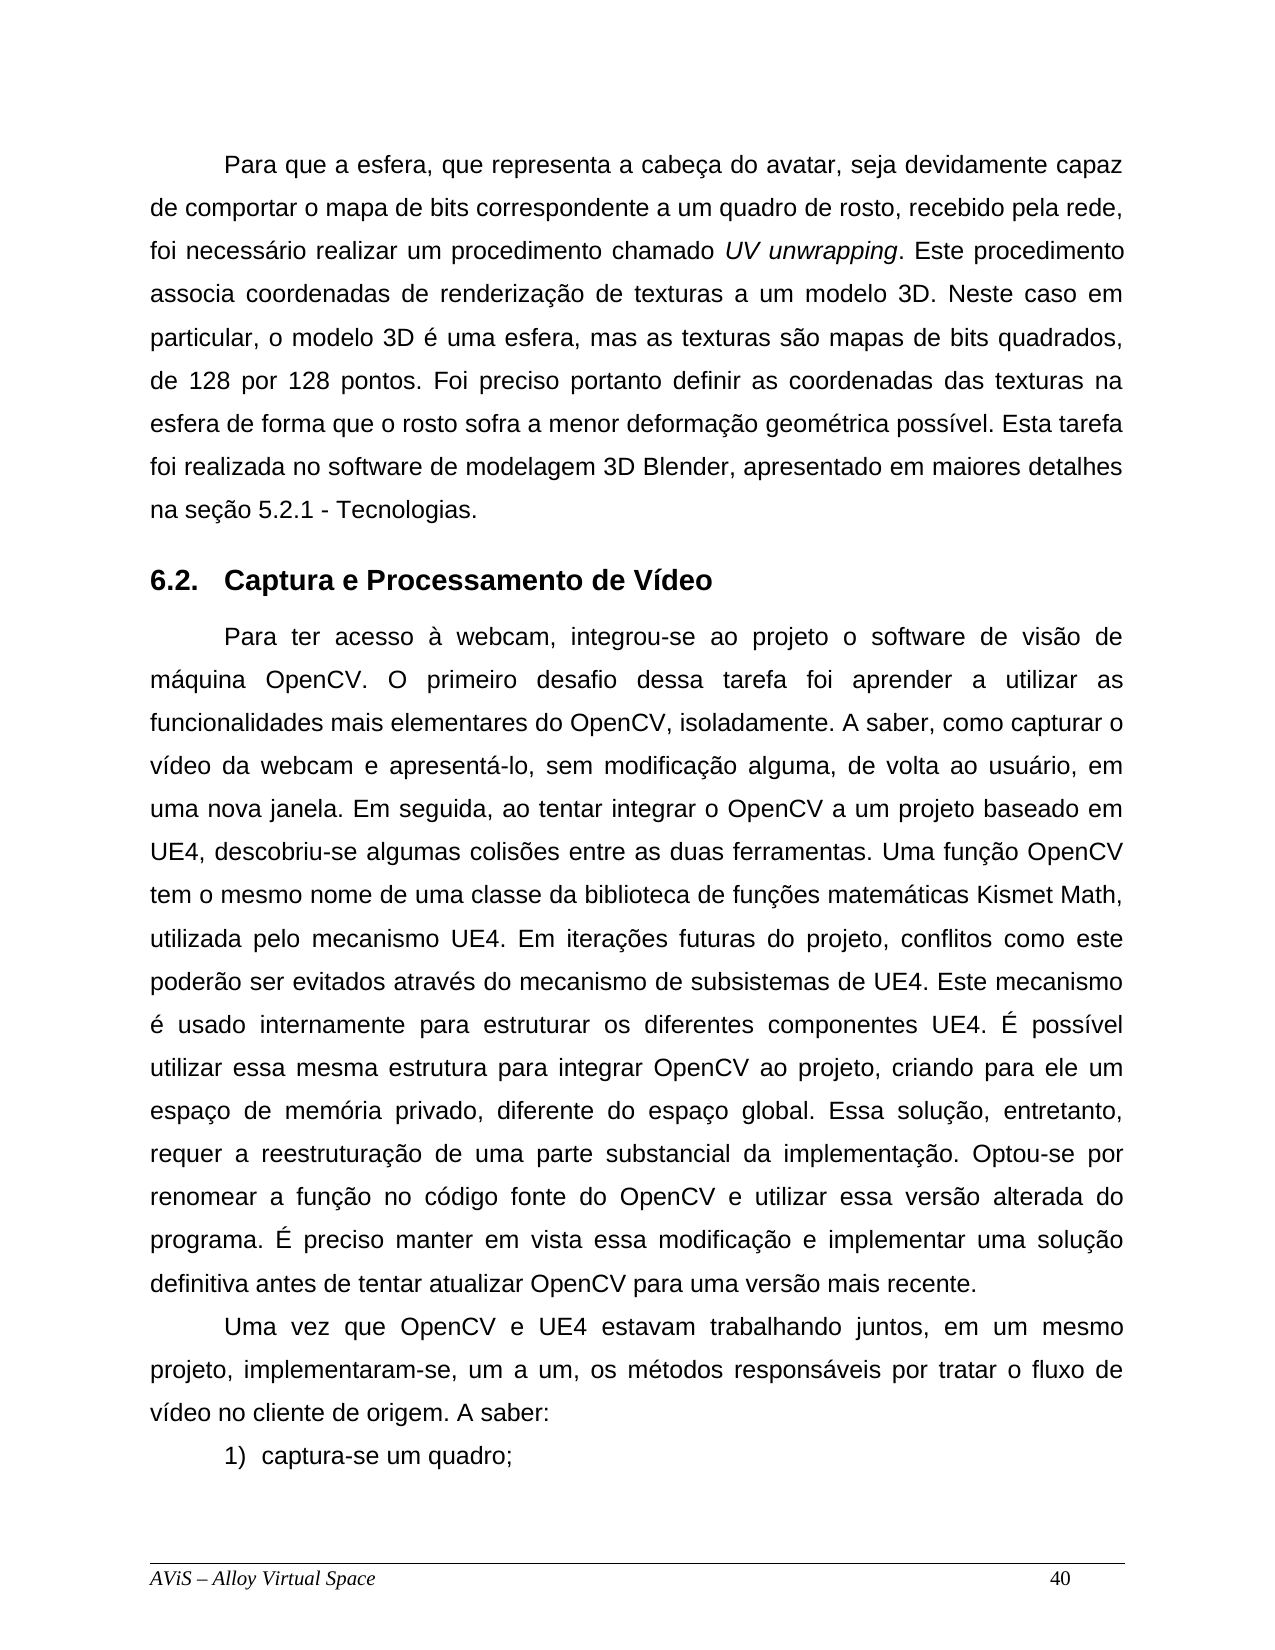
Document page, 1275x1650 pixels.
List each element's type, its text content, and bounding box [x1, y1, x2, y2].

text Uma vez que OpenCV e UE4 estavam trabalhando juntos, em um mesmo projeto, implementaram-se, um a um, os métodos responsáveis por tratar o fluxo de vídeo no cliente de origem. A saber: [150, 1312, 1125, 1427]
list captura-se um quadro; [224, 1441, 1125, 1470]
subtitle Captura e Processamento de Vídeo [150, 563, 1125, 597]
text Para ter acesso à webcam, integrou-se ao projeto o software de visão de máquina OpenCV. O primeiro desafio dessa tarefa foi aprender a utilizar as funcionalidades mais elementares do OpenCV, isoladamente. A saber, como capturar o vídeo da webcam e apresentá-lo, sem modificação alguma, de volta ao usuário, em uma nova janela. Em seguida, ao tentar integrar o OpenCV a um projeto baseado em UE4, descobriu-se algumas colisões entre as duas ferramentas. Uma função OpenCV tem o mesmo nome de uma classe da biblioteca de funções matemáticas Kismet Math, utilizada pelo mecanismo UE4. Em iterações futuras do projeto, conflitos como este poderão ser evitados através do mecanismo de subsistemas de UE4. Este mecanismo é usado internamente para estruturar os diferentes componentes UE4. É possível utilizar essa mesma estrutura para integrar OpenCV ao projeto, criando para ele um espaço de memória privado, diferente do espaço global. Essa solução, entretanto, requer a reestruturação de uma parte substancial da implementação. Optou-se por renomear a função no código fonte do OpenCV e utilizar essa versão alterada do programa. É preciso manter em vista essa modificação e implementar uma solução definitiva antes de tentar atualizar OpenCV para uma versão mais recente. [150, 622, 1125, 1297]
text Para que a esfera, que representa a cabeça do avatar, seja devidamente capaz de comportar o mapa de bits correspondente a um quadro de rosto, recebido pela rede, foi necessário realizar um procedimento chamado UV unwrapping. Este procedimento associa coordenadas de renderização de texturas a um modelo 3D. Neste caso em particular, o modelo 3D é uma esfera, mas as texturas são mapas de bits quadrados, de 128 por 128 pontos. Foi preciso portanto definir as coordenadas das texturas na esfera de forma que o rosto sofra a menor deformação geométrica possível. Esta tarefa foi realizada no software de modelagem 3D Blender, apresentado em maiores detalhes na seção 5.2.1 - Tecnologias. [150, 150, 1125, 524]
